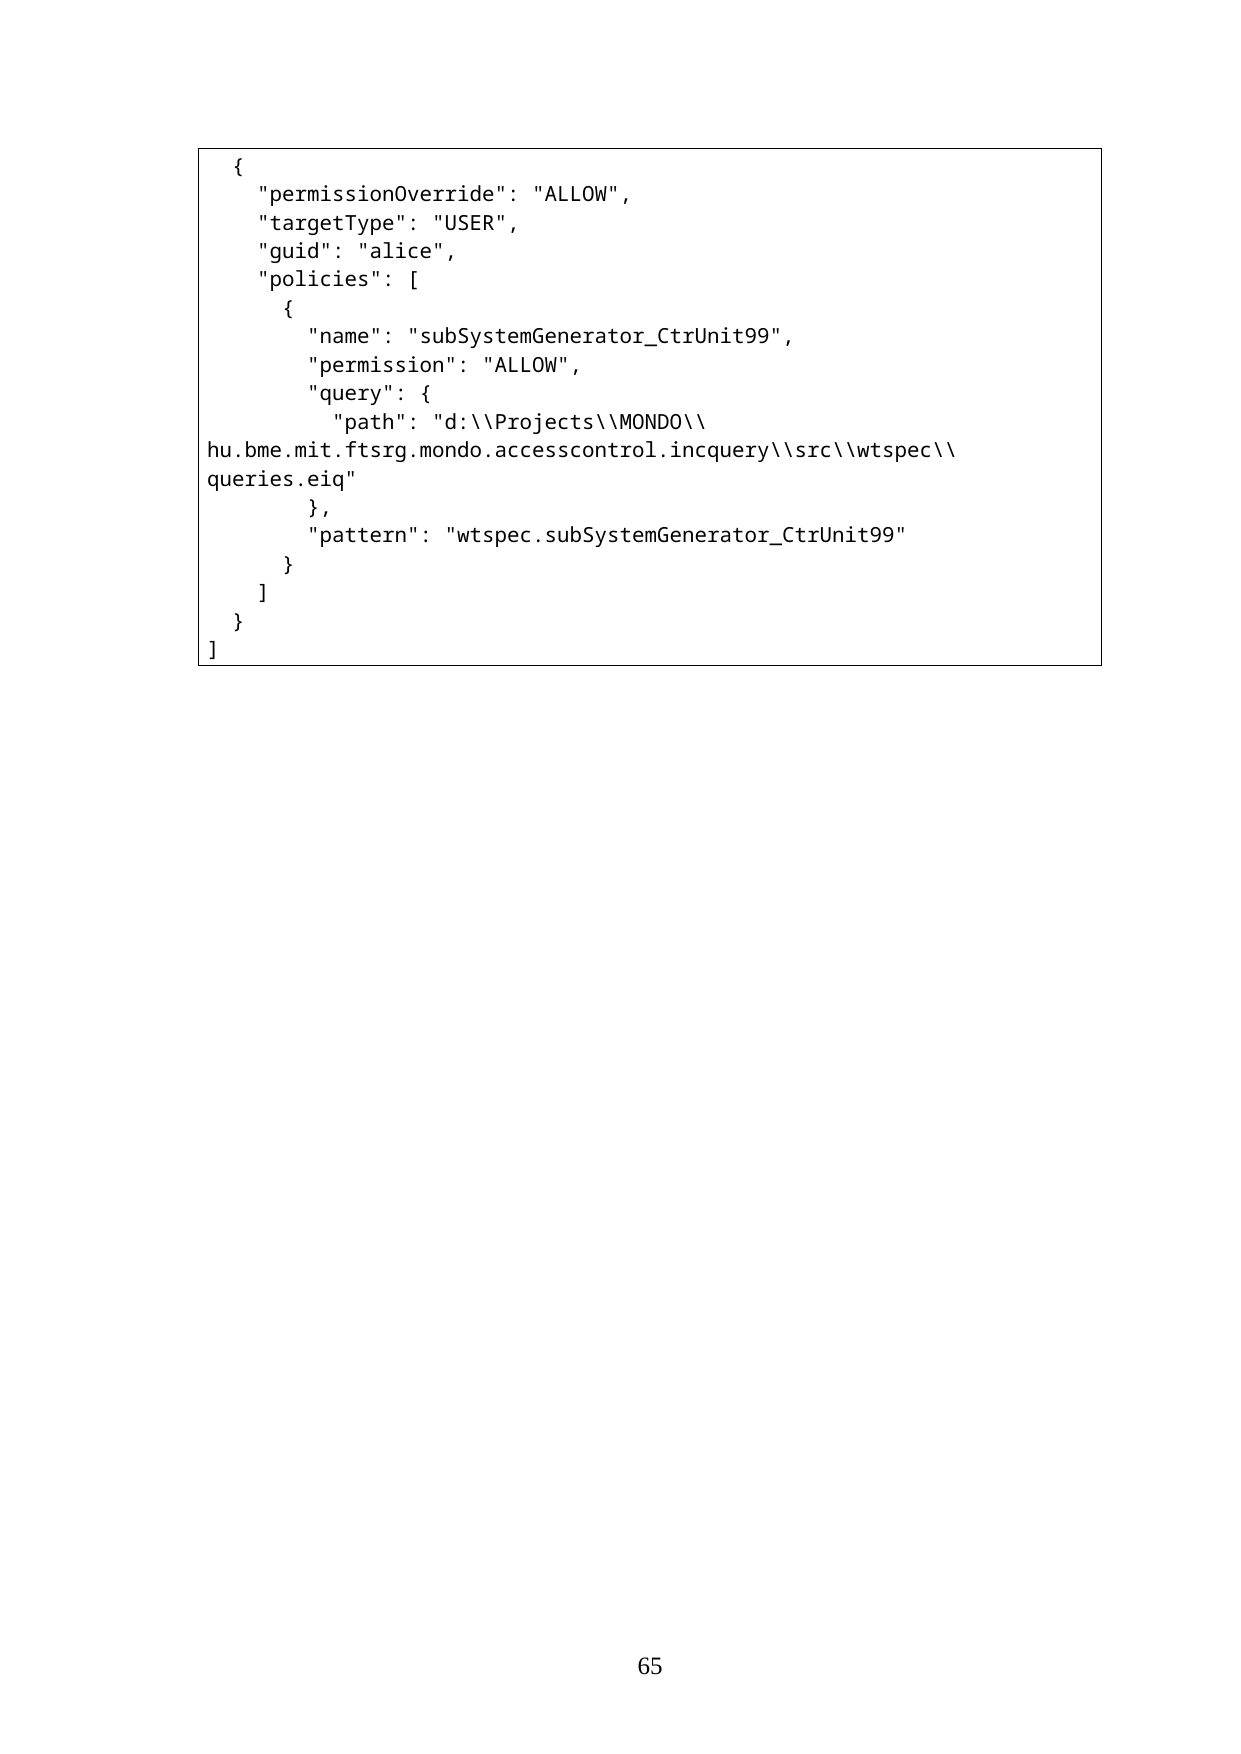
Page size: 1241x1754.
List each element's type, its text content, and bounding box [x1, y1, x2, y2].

text } [207, 549, 1092, 577]
text } [207, 606, 1092, 631]
text ] [207, 577, 1092, 606]
text "policies": [ [207, 264, 1092, 293]
text ] [199, 631, 1101, 665]
text "query": { [207, 378, 1092, 407]
text "targetType": "USER", [207, 208, 1092, 236]
text "permission": "ALLOW", [207, 350, 1092, 378]
text "path": "d:\\Projects\\MONDO\\hu.bme.mit.ftsrg.mondo.accesscontrol.incquery\\src\\wtspec\\queries.eiq" [207, 407, 1092, 492]
text "pattern": "wtspec.subSystemGenerator_CtrUnit99" [207, 521, 1092, 549]
text { [207, 293, 1092, 321]
text "permissionOverride": "ALLOW", [207, 179, 1092, 208]
text "guid": "alice", [207, 236, 1092, 264]
text "name": "subSystemGenerator_CtrUnit99", [207, 321, 1092, 350]
text { [199, 149, 1101, 179]
text }, [207, 492, 1092, 521]
